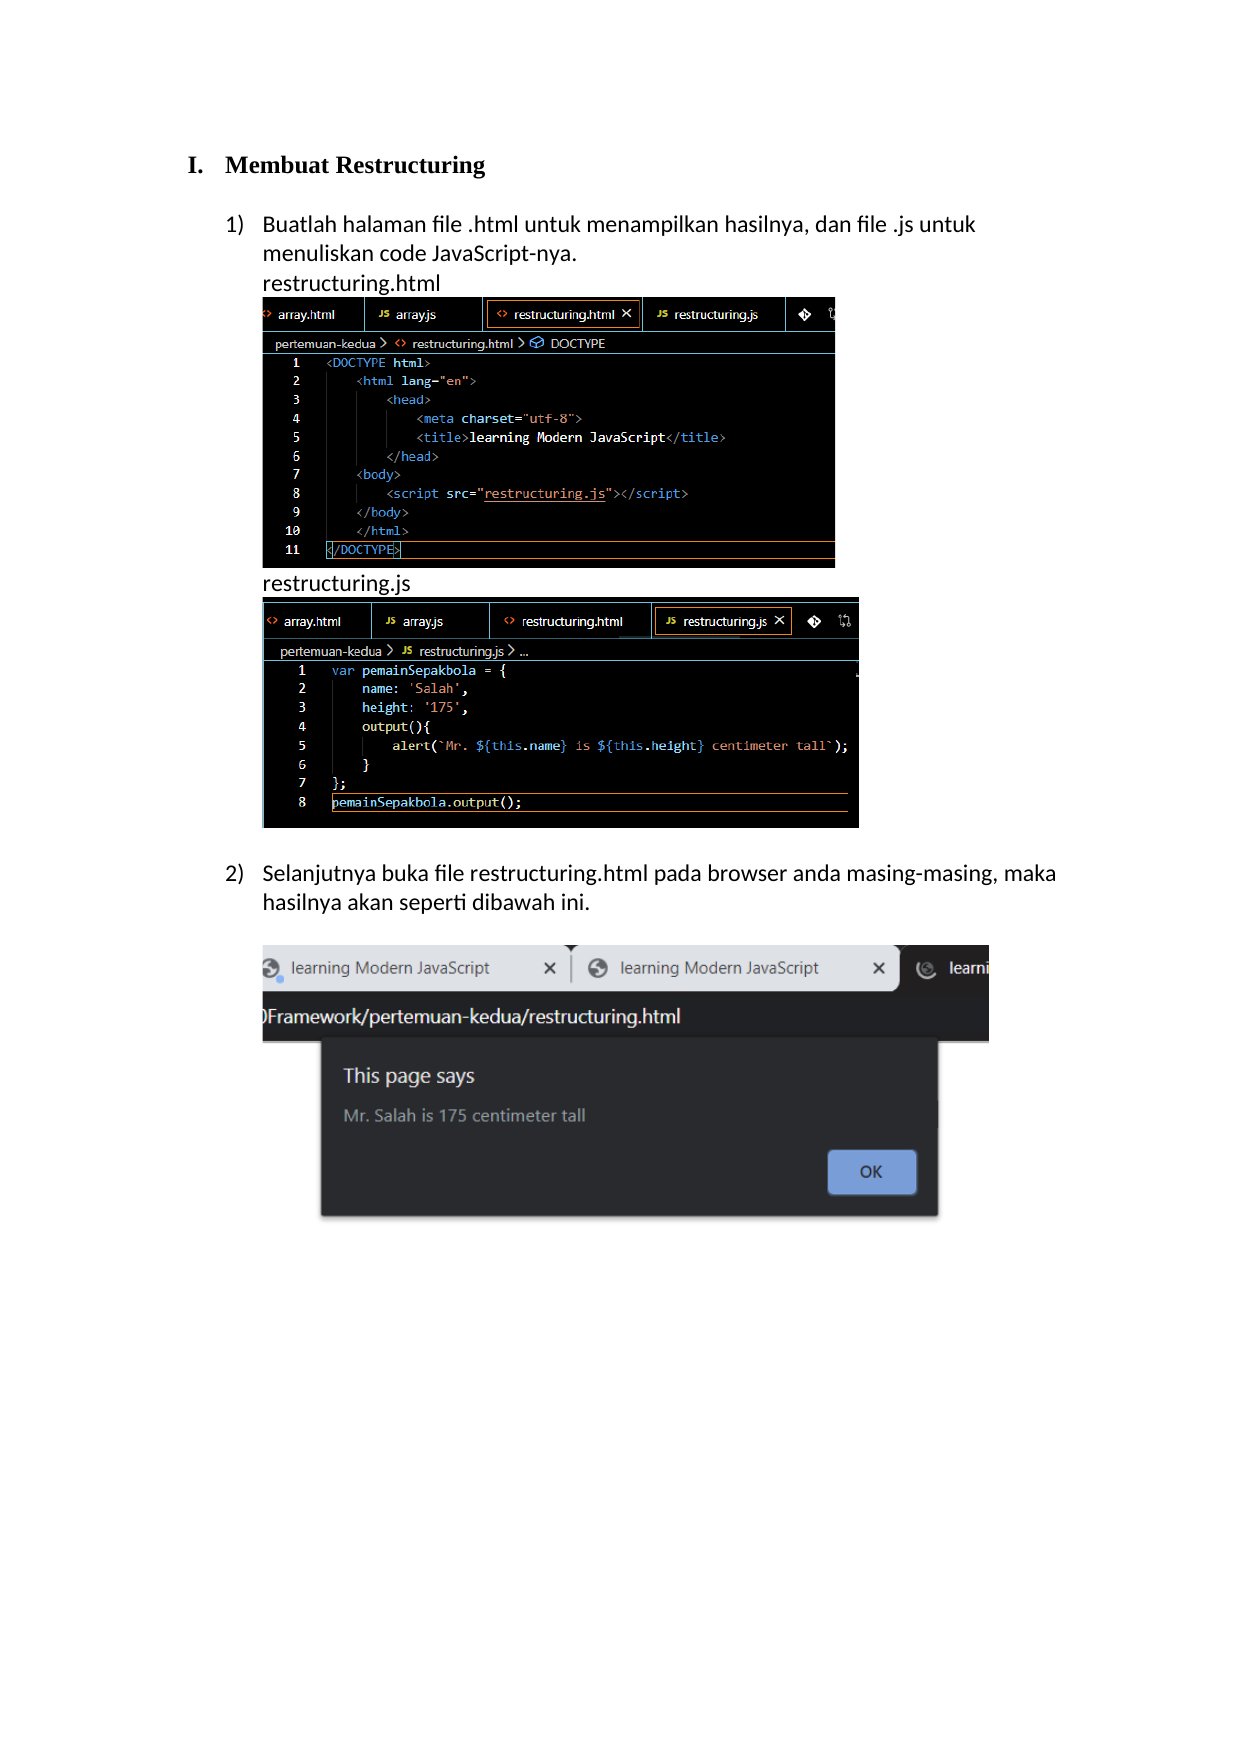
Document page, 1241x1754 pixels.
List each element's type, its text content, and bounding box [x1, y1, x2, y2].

picture [262, 597, 859, 828]
list restructuring.js [225, 568, 1090, 597]
list Membuat Restructuring [187, 150, 1090, 179]
list Selanjutnya buka file restructuring.html pada browser anda masing-masing, maka hasilnya akan seperti dibawah ini. [225, 858, 1090, 917]
list restructuring.html [225, 268, 1090, 297]
picture [262, 297, 836, 568]
picture [262, 945, 989, 1265]
list Buatlah halaman file .html untuk menampilkan hasilnya, dan file .js untuk menuliskan code JavaScript-nya. [225, 209, 1090, 268]
